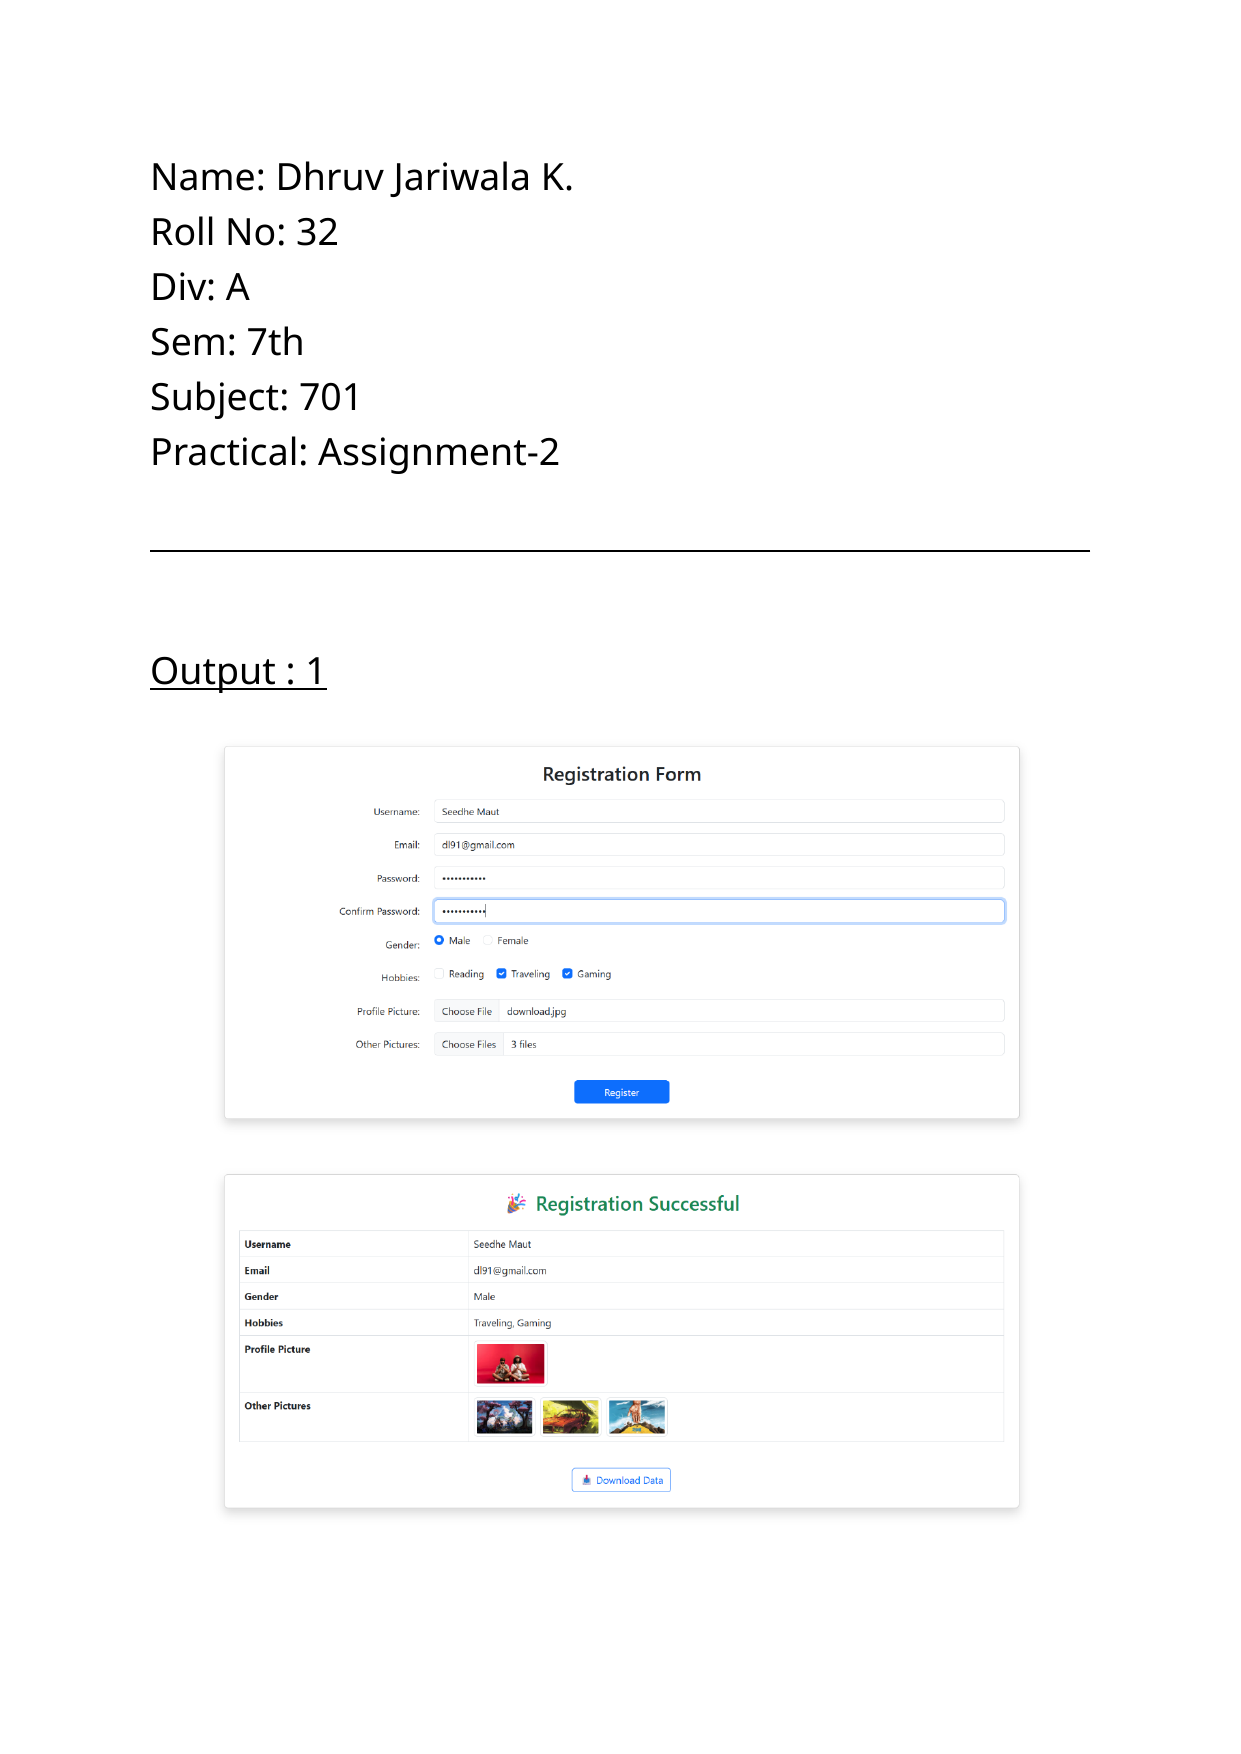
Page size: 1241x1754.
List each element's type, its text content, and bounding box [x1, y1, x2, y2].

picture [150, 1143, 1088, 1588]
text Name: Dhruv Jariwala K. Roll No: 32 Div: A Sem: 7th Subject: 701 Practical: Assignment-2 [150, 150, 1090, 477]
picture [150, 716, 1089, 1142]
text Output : 1 [150, 644, 1090, 696]
